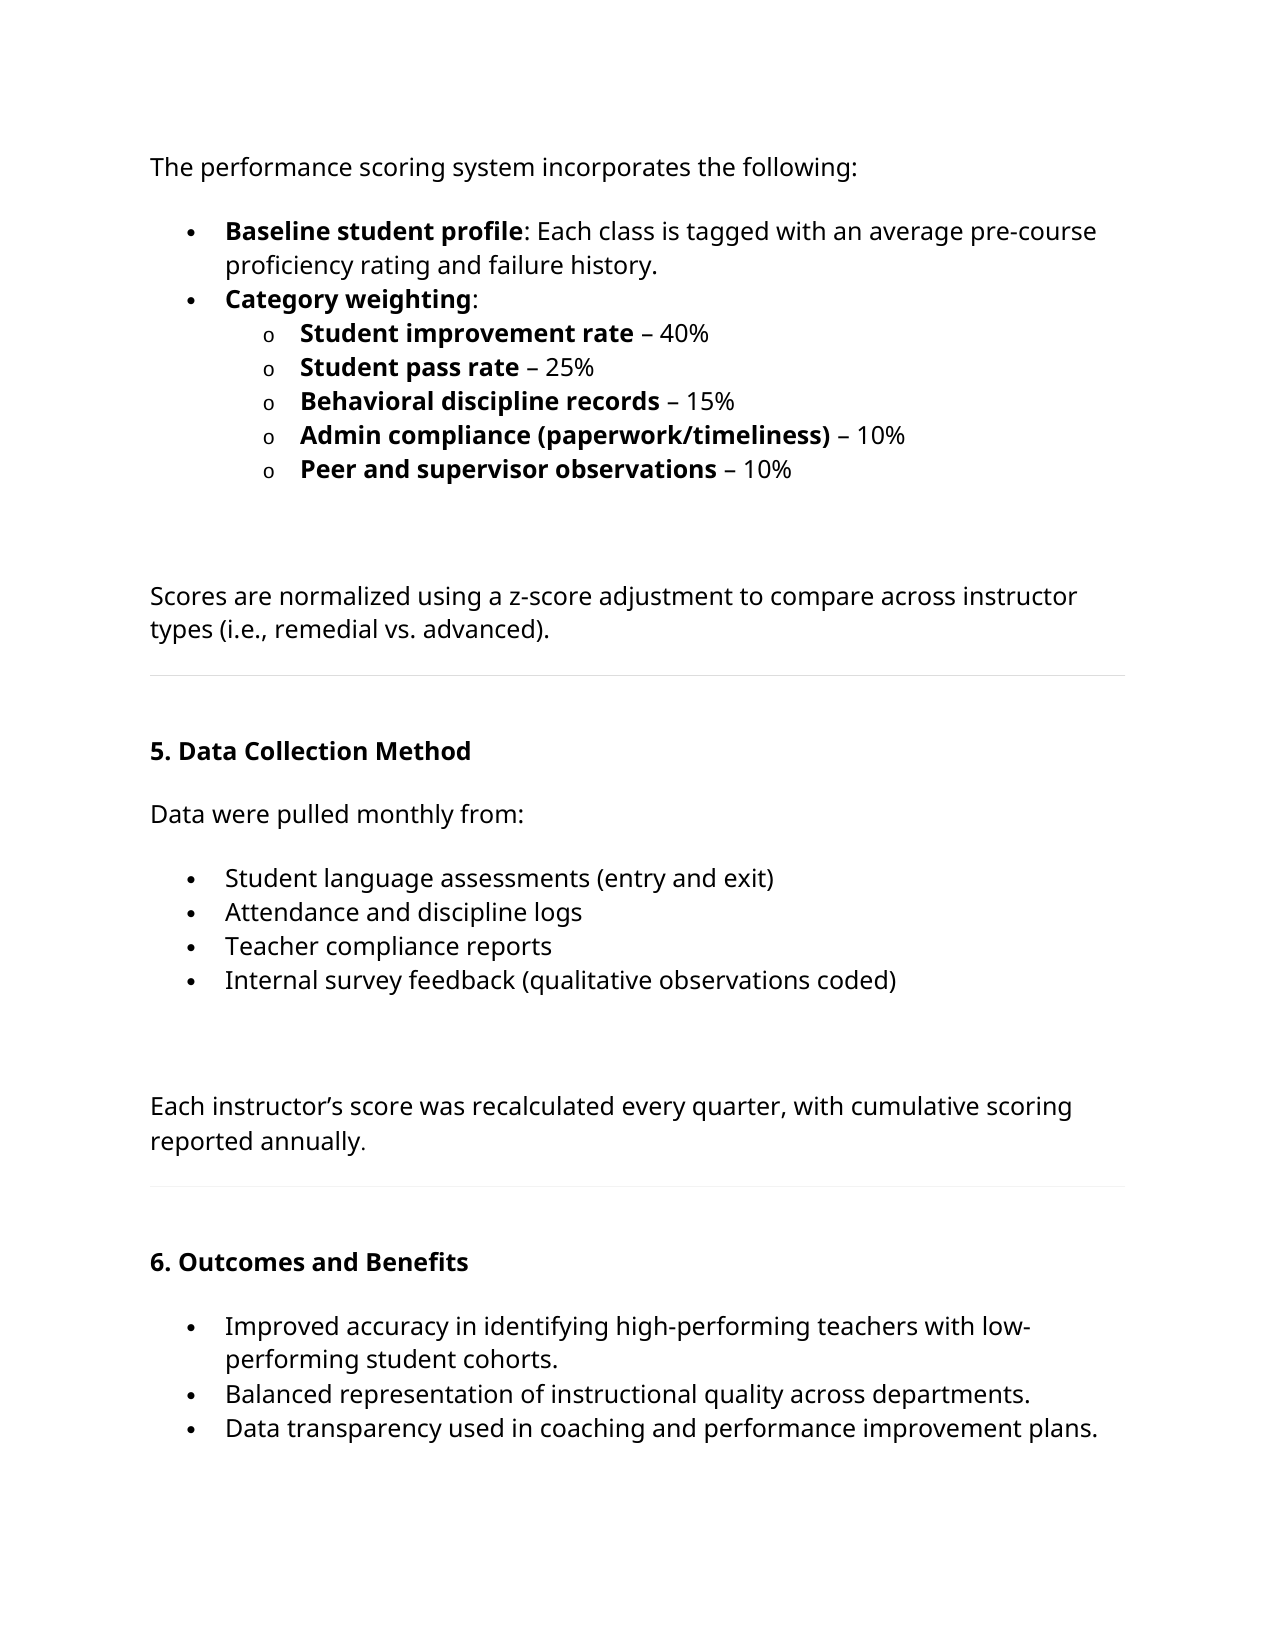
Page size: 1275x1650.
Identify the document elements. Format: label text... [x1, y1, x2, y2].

list Admin compliance (paperwork/timeliness) – 10% [262, 418, 1125, 452]
list Baseline student profile: Each class is tagged with an average pre-course proficiency rating and failure history. [187, 213, 1125, 281]
list Student improvement rate – 40% [262, 315, 1125, 349]
text 5. Data Collection Method [150, 734, 1125, 768]
text Scores are normalized using a z-score adjustment to compare across instructor types (i.e., remedial vs. advanced). [150, 578, 1125, 646]
list Balanced representation of instructional quality across departments. [187, 1376, 1125, 1410]
list Behavioral discipline records – 15% [262, 383, 1125, 418]
list Teacher compliance reports [187, 928, 1125, 963]
list Data transparency used in coaching and performance improvement plans. [187, 1410, 1125, 1444]
list Internal survey feedback (qualitative observations coded) [187, 963, 1125, 997]
list Student pass rate – 25% [262, 349, 1125, 383]
text 6. Outcomes and Benefits [150, 1245, 1125, 1279]
text Data were pulled monthly from: [150, 797, 1125, 831]
list Peer and supervisor observations – 10% [262, 452, 1125, 486]
list Improved accuracy in identifying high-performing teachers with low-performing student cohorts. [187, 1308, 1125, 1376]
list Attendance and discipline logs [187, 894, 1125, 928]
text The performance scoring system incorporates the following: [150, 150, 1125, 184]
list Category weighting: [187, 281, 1125, 315]
list Student language assessments (entry and exit) [187, 860, 1125, 894]
text Each instructor’s score was recalculated every quarter, with cumulative scoring reported annually. [150, 1089, 1125, 1157]
